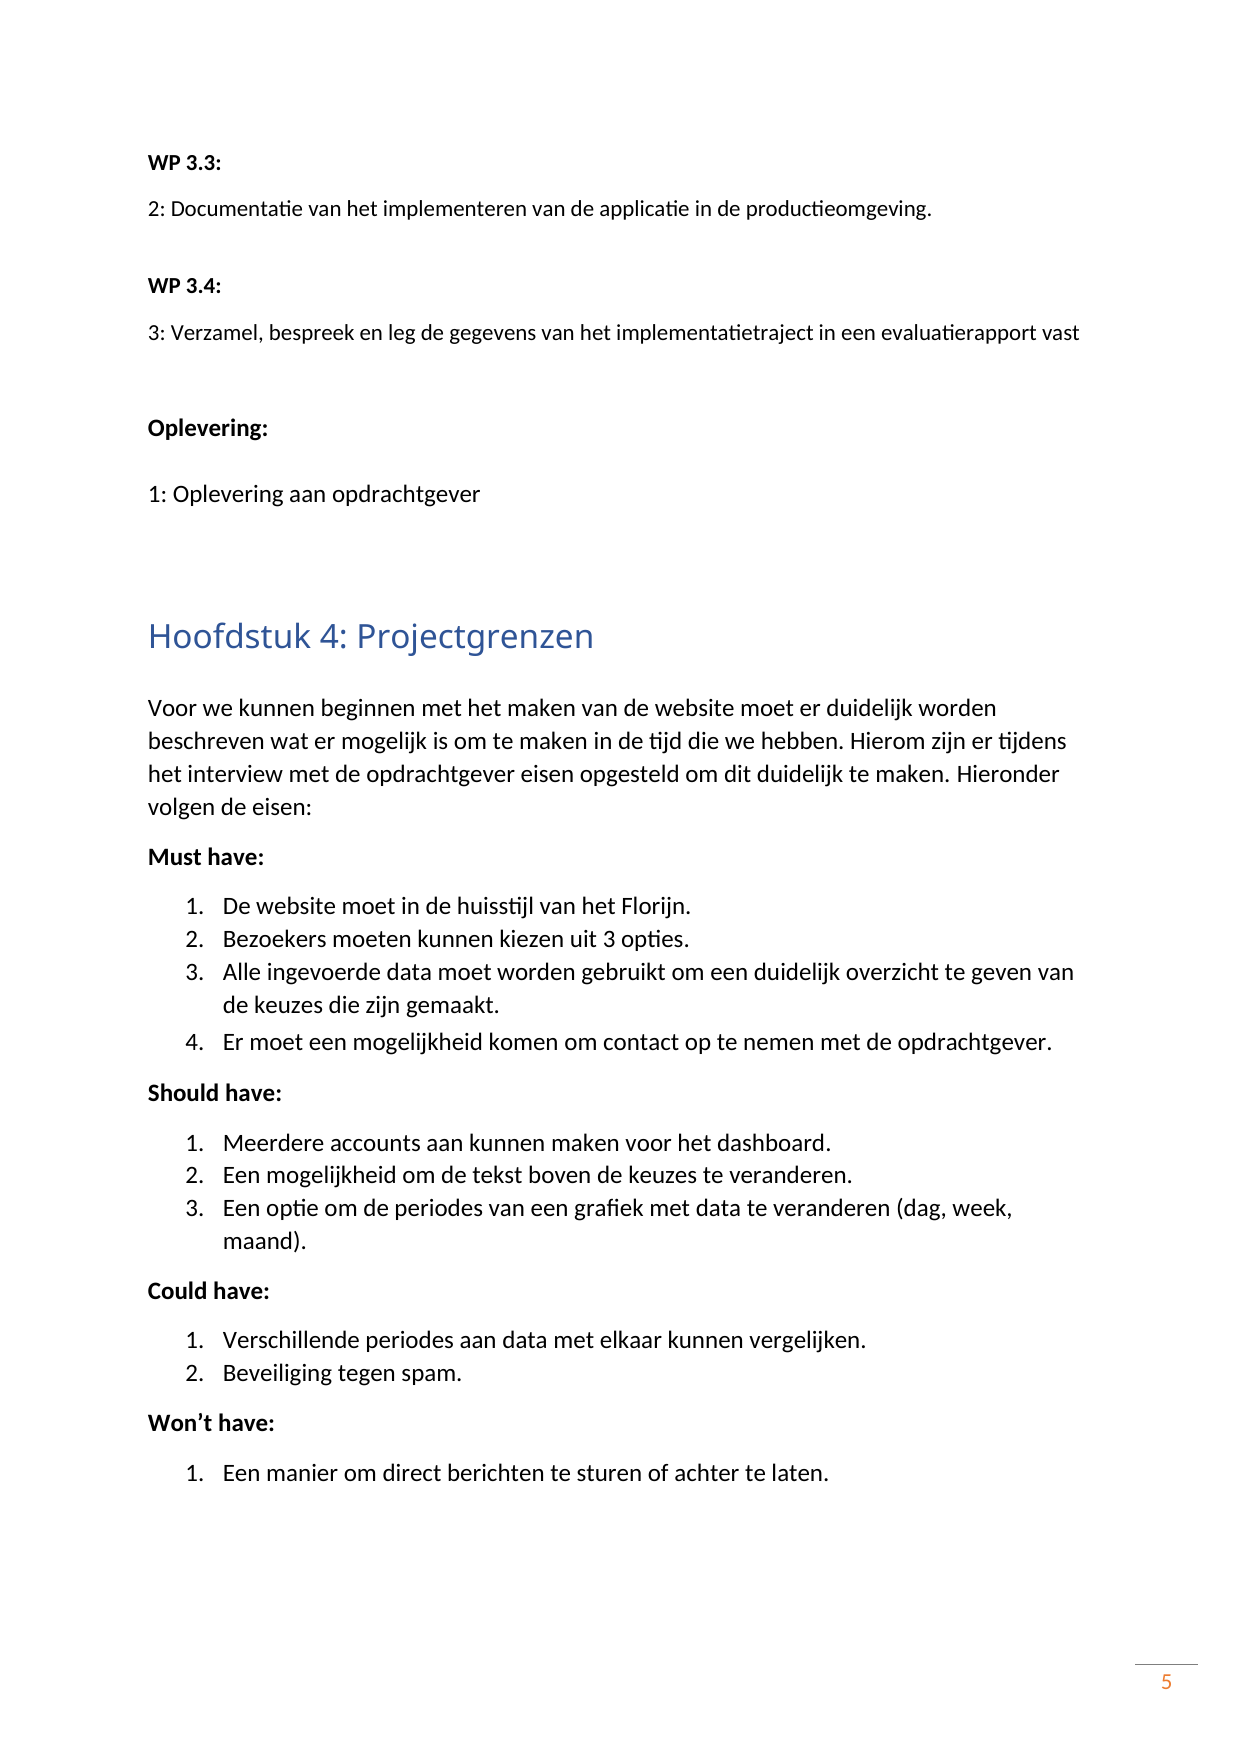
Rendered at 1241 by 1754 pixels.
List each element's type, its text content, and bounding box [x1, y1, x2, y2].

text Voor we kunnen beginnen met het maken van de website moet er duidelijk worden beschreven wat er mogelijk is om te maken in de tijd die we hebben. Hierom zijn er tijdens het interview met de opdrachtgever eisen opgesteld om dit duidelijk te maken. Hieronder volgen de eisen: [148, 662, 1093, 822]
list Een optie om de periodes van een grafiek met data te veranderen (dag, week, maand). [185, 1192, 1093, 1256]
text Won’t have: [148, 1407, 1093, 1438]
text WP 3.3: [148, 148, 1093, 176]
text WP 3.4: [148, 241, 1093, 299]
list Er moet een mogelijkheid komen om contact op te nemen met de opdrachtgever. [185, 1022, 1093, 1058]
list Verschillende periodes aan data met elkaar kunnen vergelijken. [185, 1324, 1093, 1355]
text 3: Verzamel, bespreek en leg de gegevens van het implementatietraject in een evaluatierapport vast [148, 318, 1093, 346]
list Beveiliging tegen spam. [185, 1357, 1093, 1388]
list De website moet in de huisstijl van het Florijn. [185, 890, 1093, 921]
list Een manier om direct berichten te sturen of achter te laten. [185, 1457, 1093, 1487]
text 2: Documentatie van het implementeren van de applicatie in de productieomgeving. [148, 194, 1093, 222]
subtitle Hoofdstuk 4: Projectgrenzen [148, 613, 1093, 658]
text Oplevering: 1: Oplevering aan opdrachtgever [148, 412, 1093, 508]
text Should have: [148, 1077, 1093, 1108]
list Alle ingevoerde data moet worden gebruikt om een duidelijk overzicht te geven van de keuzes die zijn gemaakt. [185, 956, 1093, 1019]
list Bezoekers moeten kunnen kiezen uit 3 opties. [185, 923, 1093, 954]
text Could have: [148, 1275, 1093, 1306]
list Meerdere accounts aan kunnen maken voor het dashboard. [185, 1127, 1093, 1157]
list Een mogelijkheid om de tekst boven de keuzes te veranderen. [185, 1159, 1093, 1190]
text Must have: [148, 841, 1093, 871]
